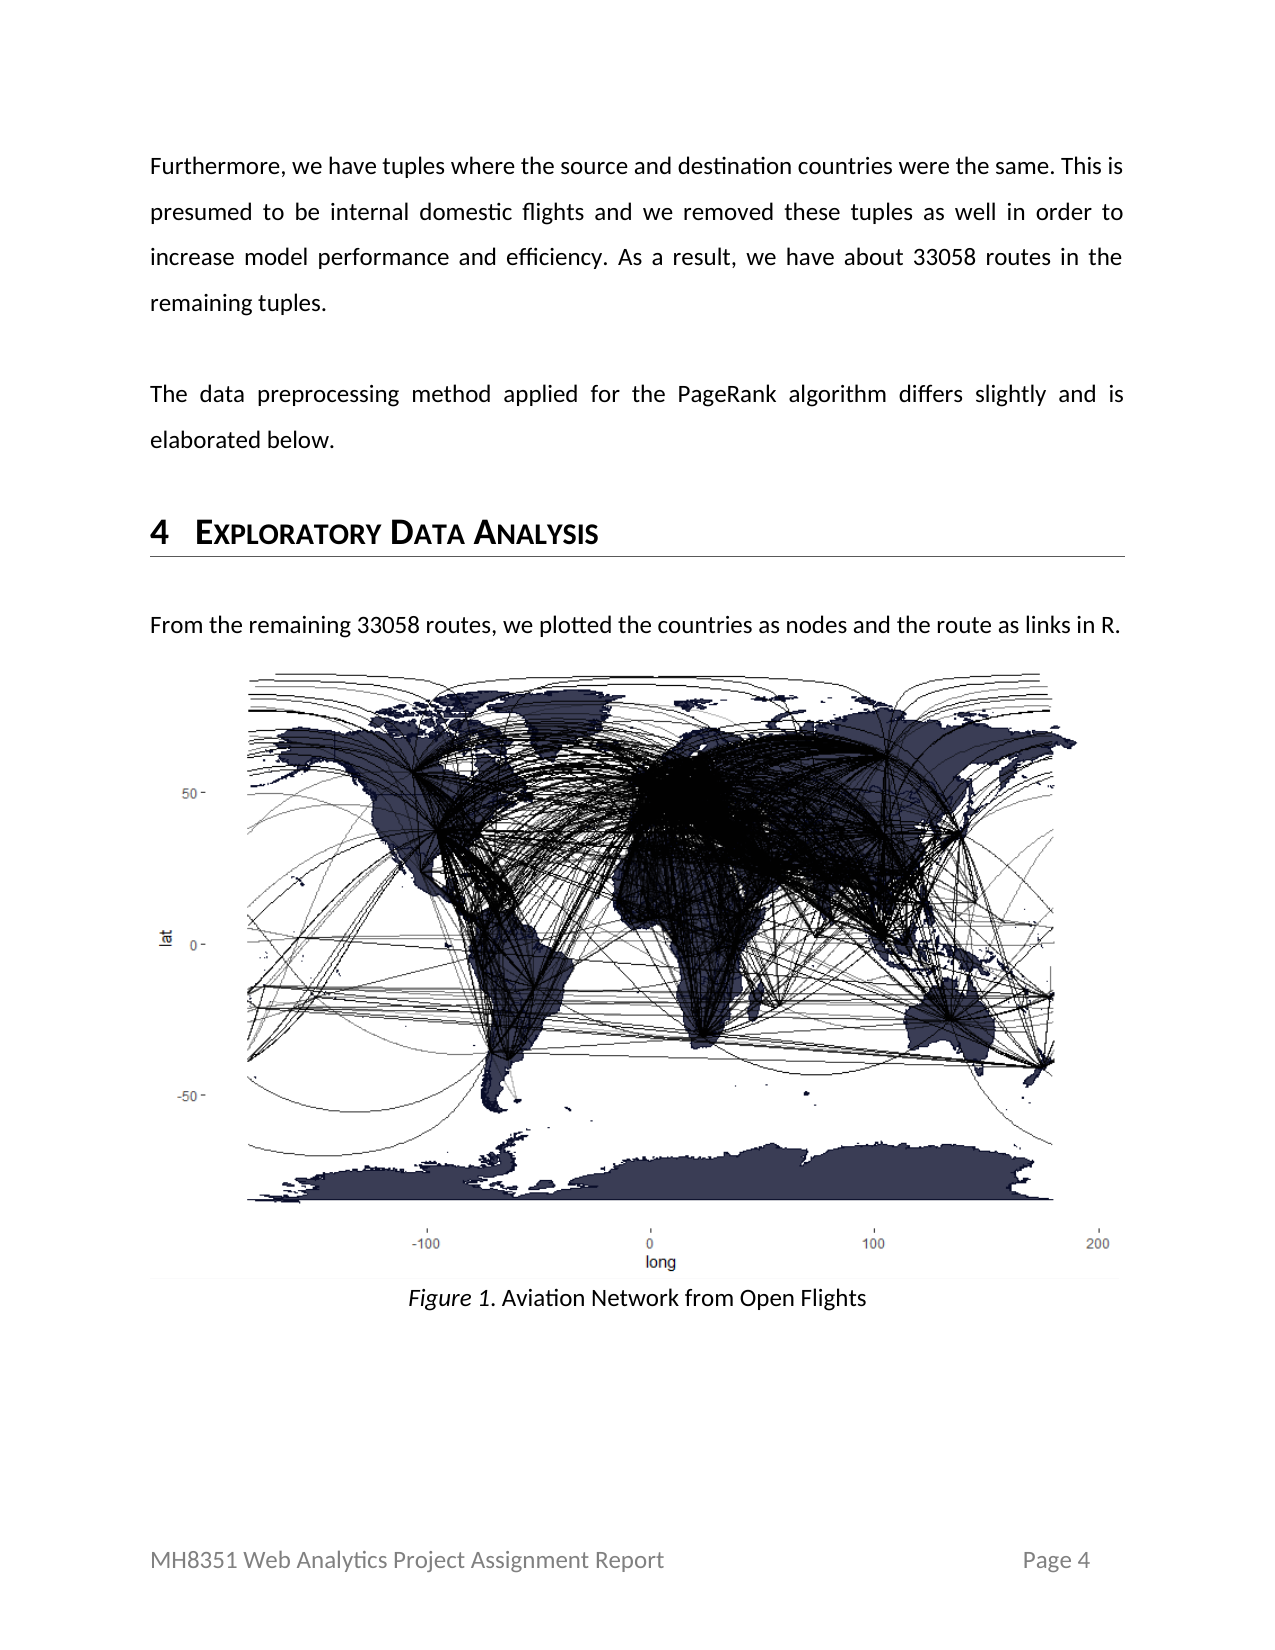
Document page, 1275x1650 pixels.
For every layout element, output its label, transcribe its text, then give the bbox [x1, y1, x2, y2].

text Figure 1. Aviation Network from Open Flights [150, 1282, 1125, 1313]
subtitle Exploratory Data Analysis [150, 508, 1125, 556]
text From the remaining 33058 routes, we plotted the countries as nodes and the route as links in R. [150, 609, 1125, 639]
picture [150, 654, 1119, 1279]
text Furthermore, we have tuples where the source and destination countries were the same. This is presumed to be internal domestic flights and we removed these tuples as well in order to increase model performance and efficiency. As a result, we have about 33058 routes in the remaining tuples. [150, 150, 1125, 318]
text The data preprocessing method applied for the PageRank algorithm differs slightly and is elaborated below. [150, 379, 1125, 455]
